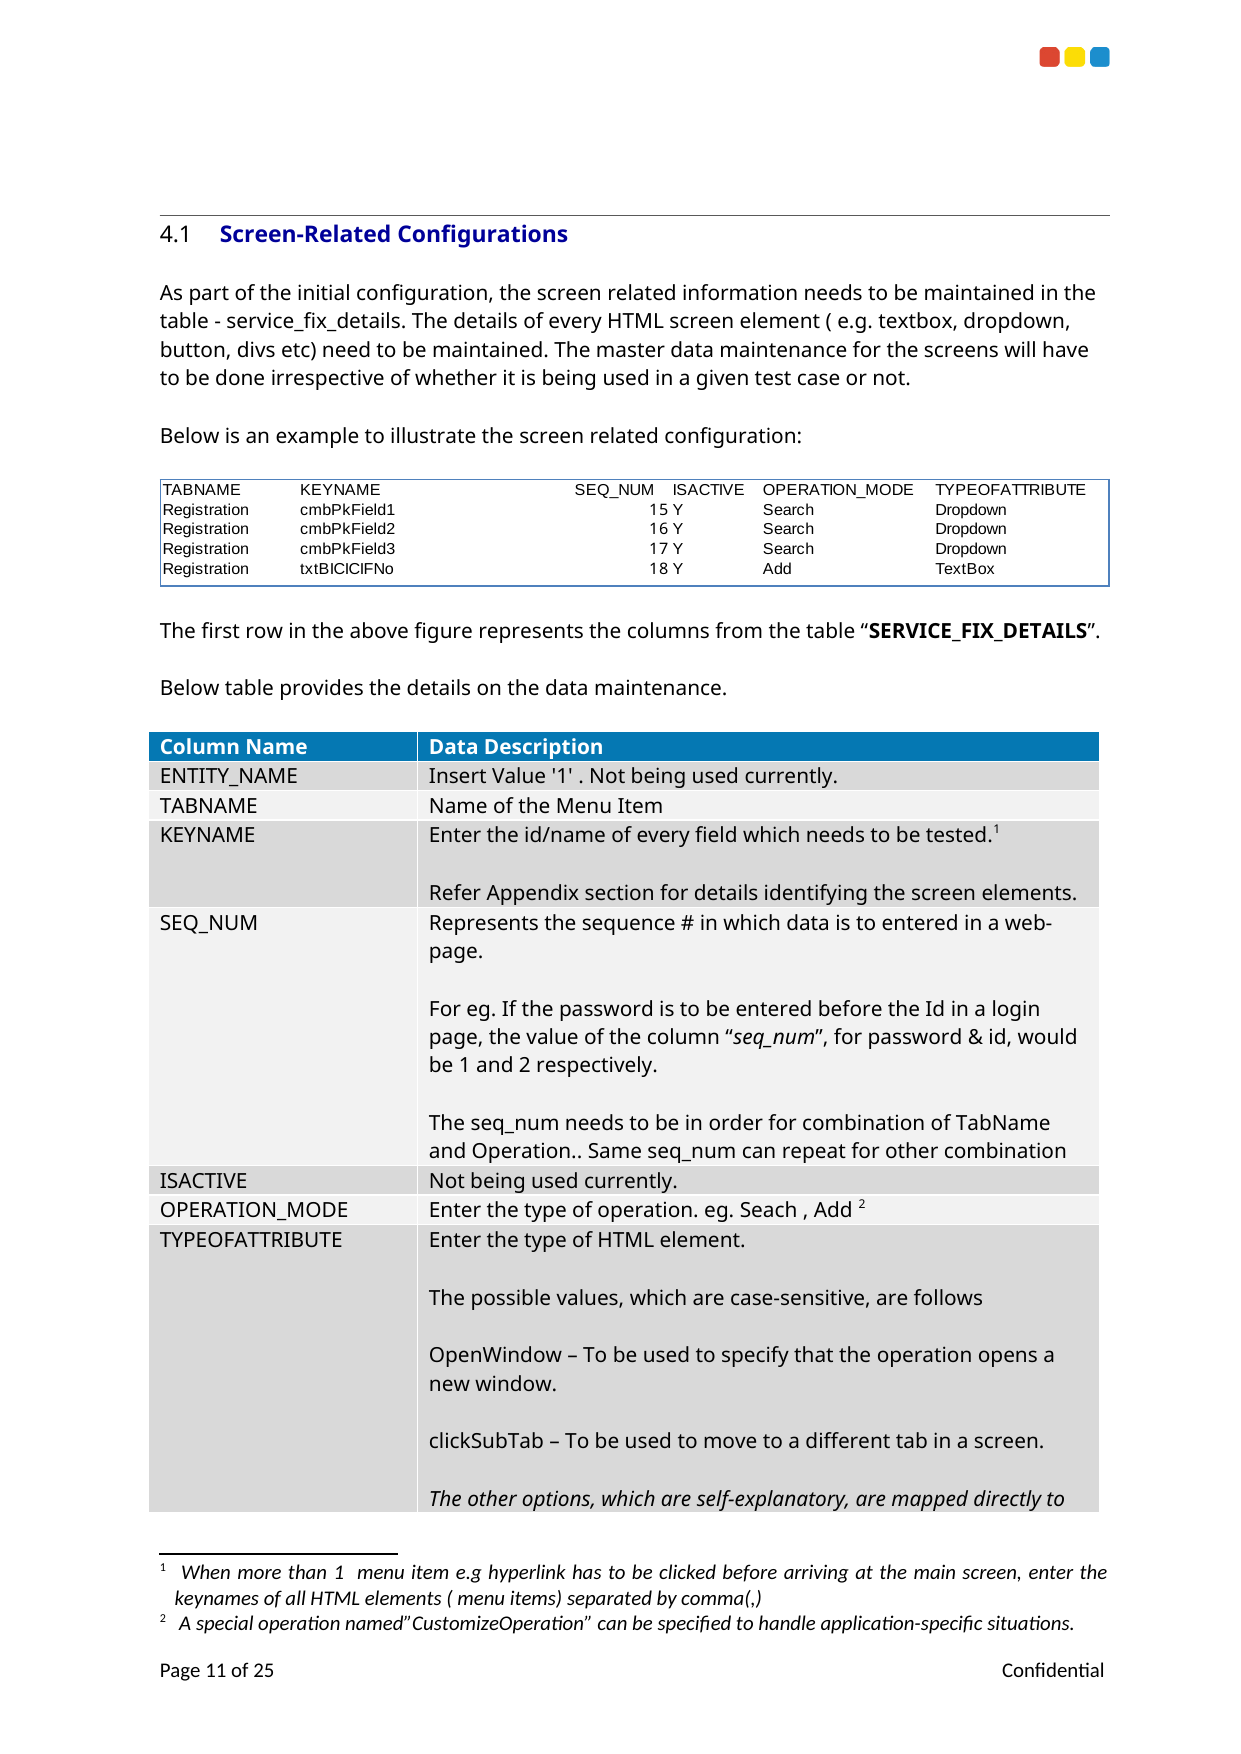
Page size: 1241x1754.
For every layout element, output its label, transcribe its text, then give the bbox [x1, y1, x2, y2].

table_cell Enter the type of operation. eg. Seach , Add [418, 1196, 1099, 1224]
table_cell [418, 1225, 1099, 1512]
table_cell OPERATION_MODE [149, 1196, 417, 1224]
subtitle Screen-Related Configurations [159, 216, 1110, 249]
text Below is an example to illustrate the screen related configuration: [159, 421, 1110, 449]
text As part of the initial configuration, the screen related information needs to be maintained in the table - service_fix_details. The details of every HTML screen element ( e.g. textbox, dropdown, button, divs etc) need to be maintained. The master data maintenance for the screens will have to be done irrespective of whether it is being used in a given test case or not. [159, 278, 1110, 392]
table_cell Enter the id/name of every field which needs to be tested. Refer Appendix section for details identifying the screen elements. [418, 821, 1099, 907]
table_cell ENTITY_NAME [149, 762, 417, 790]
table_cell Not being used currently. [418, 1166, 1099, 1194]
table_header Data Description [418, 732, 1099, 761]
table_header Column Name [149, 732, 417, 761]
picture [1039, 47, 1110, 67]
table_cell TYPEOFATTRIBUTE [149, 1225, 417, 1512]
table_cell KEYNAME [149, 821, 417, 907]
text Below table provides the details on the data maintenance. [159, 673, 1110, 702]
table_cell Represents the sequence # in which data is to entered in a web-page. For eg. If the password is to be entered before the Id in a login page, the value of the column “seq_num”, for password & id, would be 1 and 2 respectively. The seq_num needs to be in order for combination of TabName and Operation.. Same seq_num can repeat for other combination [418, 908, 1099, 1165]
table_cell ISACTIVE [149, 1166, 417, 1194]
table_cell TABNAME [149, 791, 417, 819]
table_cell SEQ_NUM [149, 908, 417, 1165]
table_cell Name of the Menu Item [418, 791, 1099, 819]
table_cell Insert Value '1' . Not being used currently. [418, 762, 1099, 790]
text The first row in the above figure represents the columns from the table “SERVICE_FIX_DETAILS”. [159, 616, 1110, 644]
